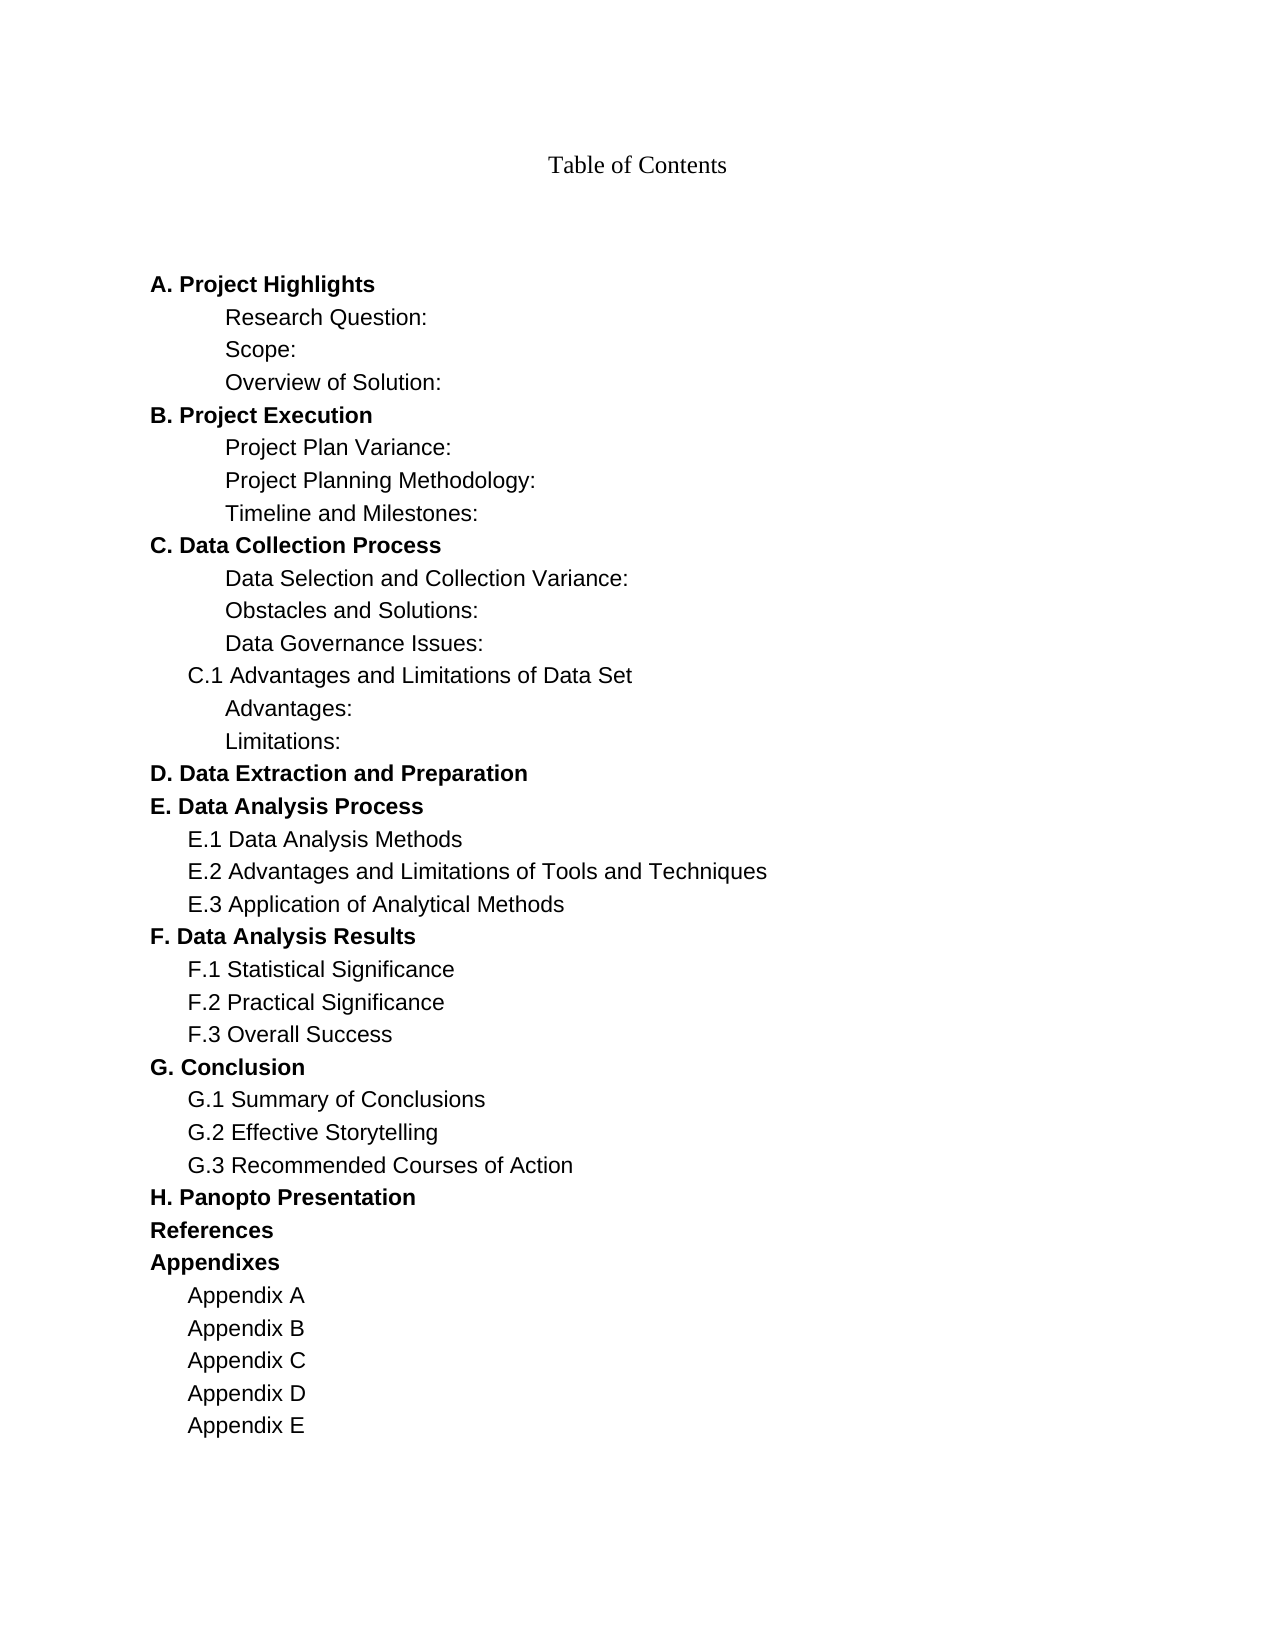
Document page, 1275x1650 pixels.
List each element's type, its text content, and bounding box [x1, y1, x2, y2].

text Table of Contents [150, 150, 1125, 179]
